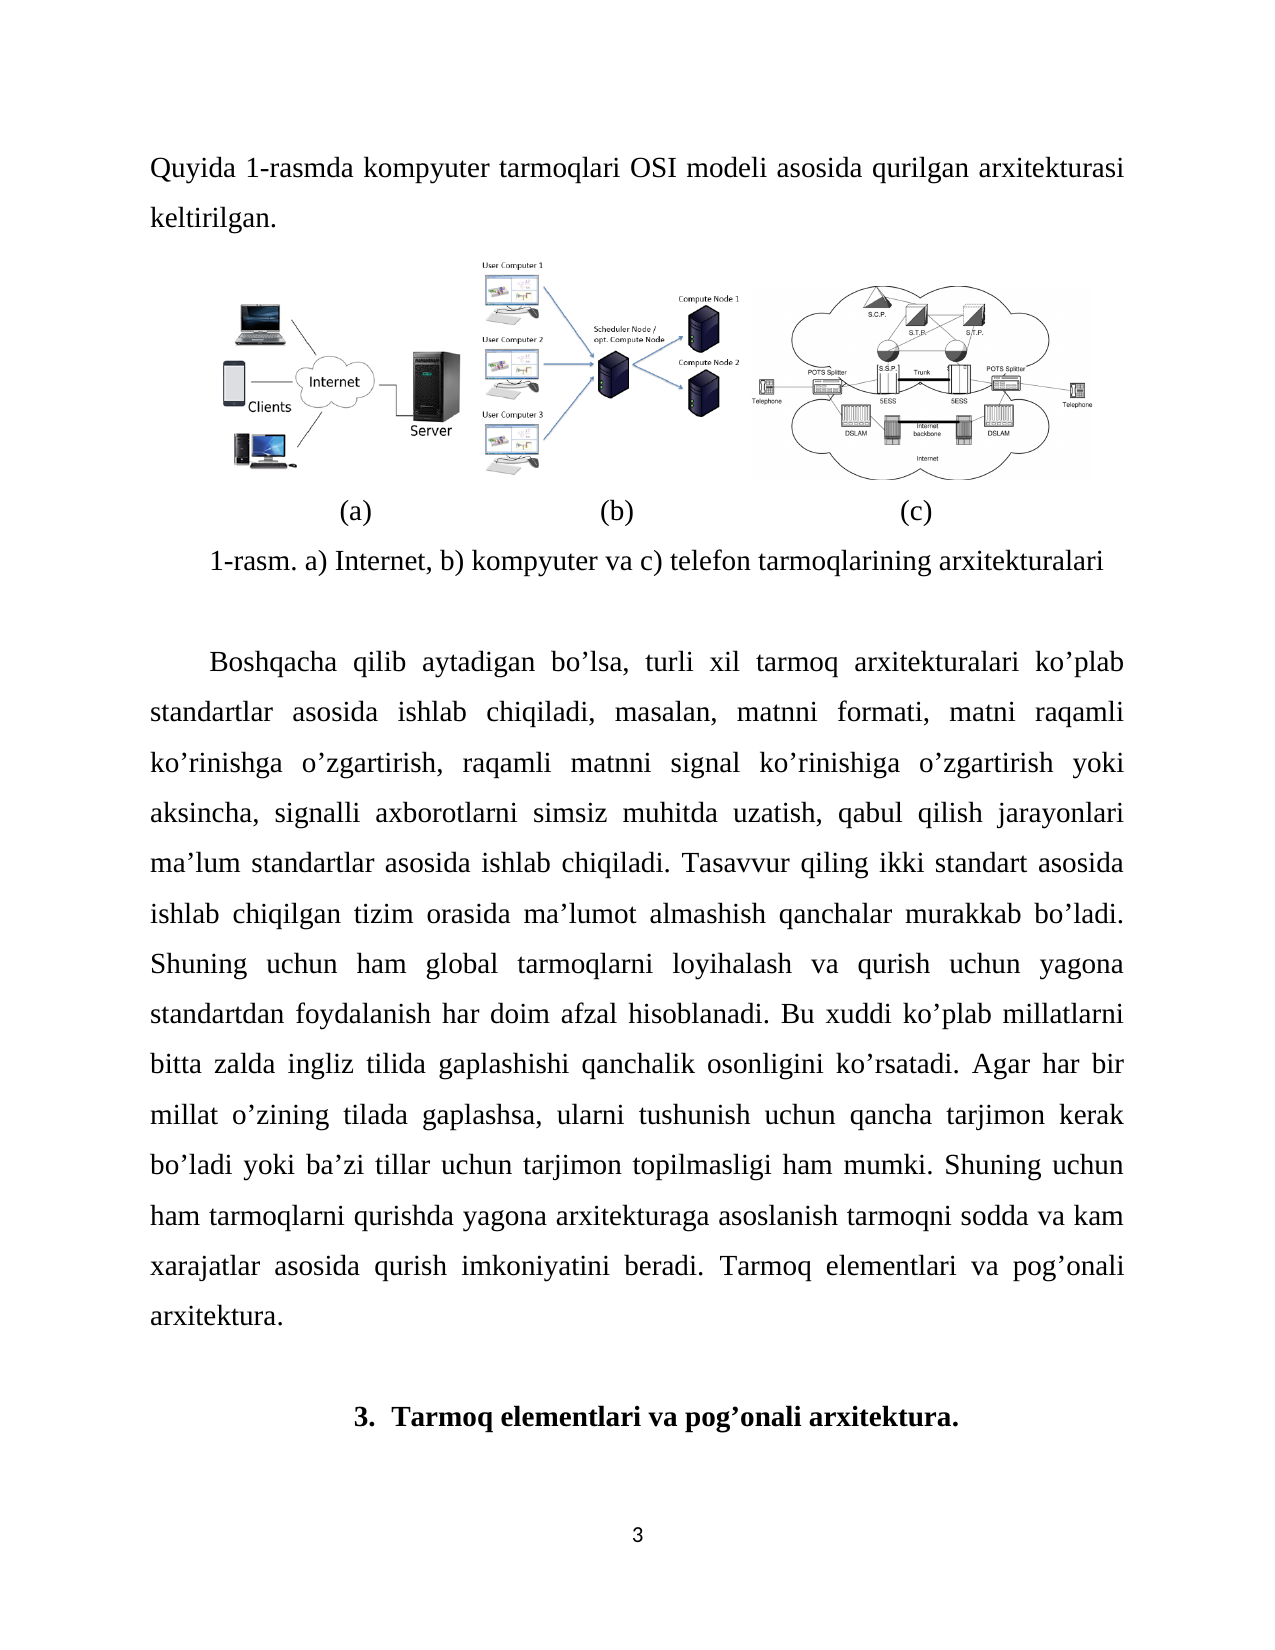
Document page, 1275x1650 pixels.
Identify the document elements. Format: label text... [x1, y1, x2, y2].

text 1-rasm. a) Internet, b) kompyuter va c) telefon tarmoqlarining arxitekturalari [150, 543, 1125, 577]
picture [209, 250, 1093, 480]
list (b) (c) [339, 493, 1125, 527]
list Tarmoq elementlari va pog’onali arxitektura. [187, 1399, 1125, 1432]
text Boshqacha qilib aytadigan bo’lsa, turli xil tarmoq arxitekturalari ko’plab standartlar asosida ishlab chiqiladi, masalan, matnni formati, matni raqamli ko’rinishga o’zgartirish, raqamli matnni signal ko’rinishiga o’zgartirish yoki aksincha, signalli axborotlarni simsiz muhitda uzatish, qabul qilish jarayonlari ma’lum standartlar asosida ishlab chiqiladi. Tasavvur qiling ikki standart asosida ishlab chiqilgan tizim orasida ma’lumot almashish qanchalar murakkab bo’ladi. Shuning uchun ham global tarmoqlarni loyihalash va qurish uchun yagona standartdan foydalanish har doim afzal hisoblanadi. Bu xuddi ko’plab millatlarni bitta zalda ingliz tilida gaplashishi qanchalik osonligini ko’rsatadi. Agar har bir millat o’zining tilada gaplashsa, ularni tushunish uchun qancha tarjimon kerak bo’ladi yoki ba’zi tillar uchun tarjimon topilmasligi ham mumki. Shuning uchun ham tarmoqlarni qurishda yagona arxitekturaga asoslanish tarmoqni sodda va kam xarajatlar asosida qurish imkoniyatini beradi. Tarmoq elementlari va pog’onali arxitektura. [150, 644, 1125, 1332]
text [150, 150, 1125, 234]
